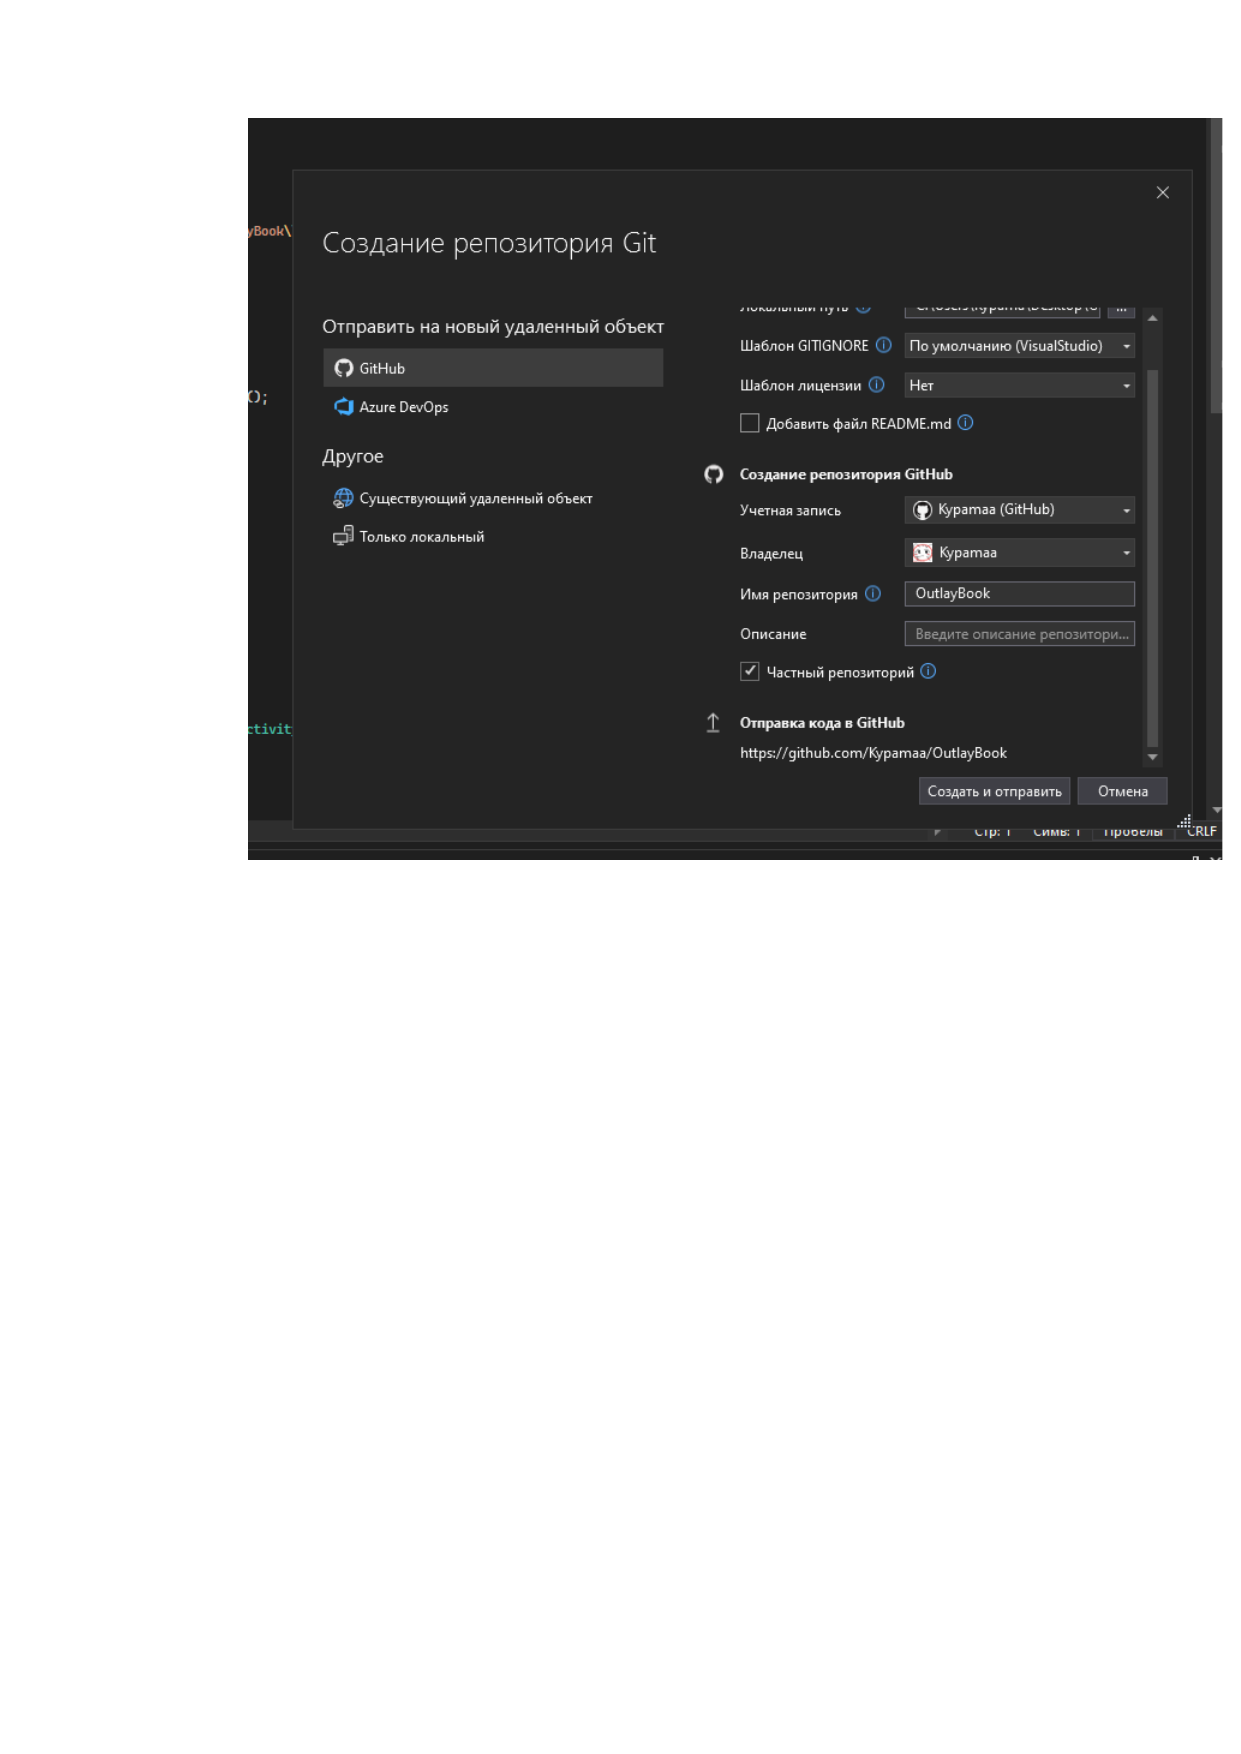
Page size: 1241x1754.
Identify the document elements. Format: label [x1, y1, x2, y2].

picture [248, 118, 1223, 860]
